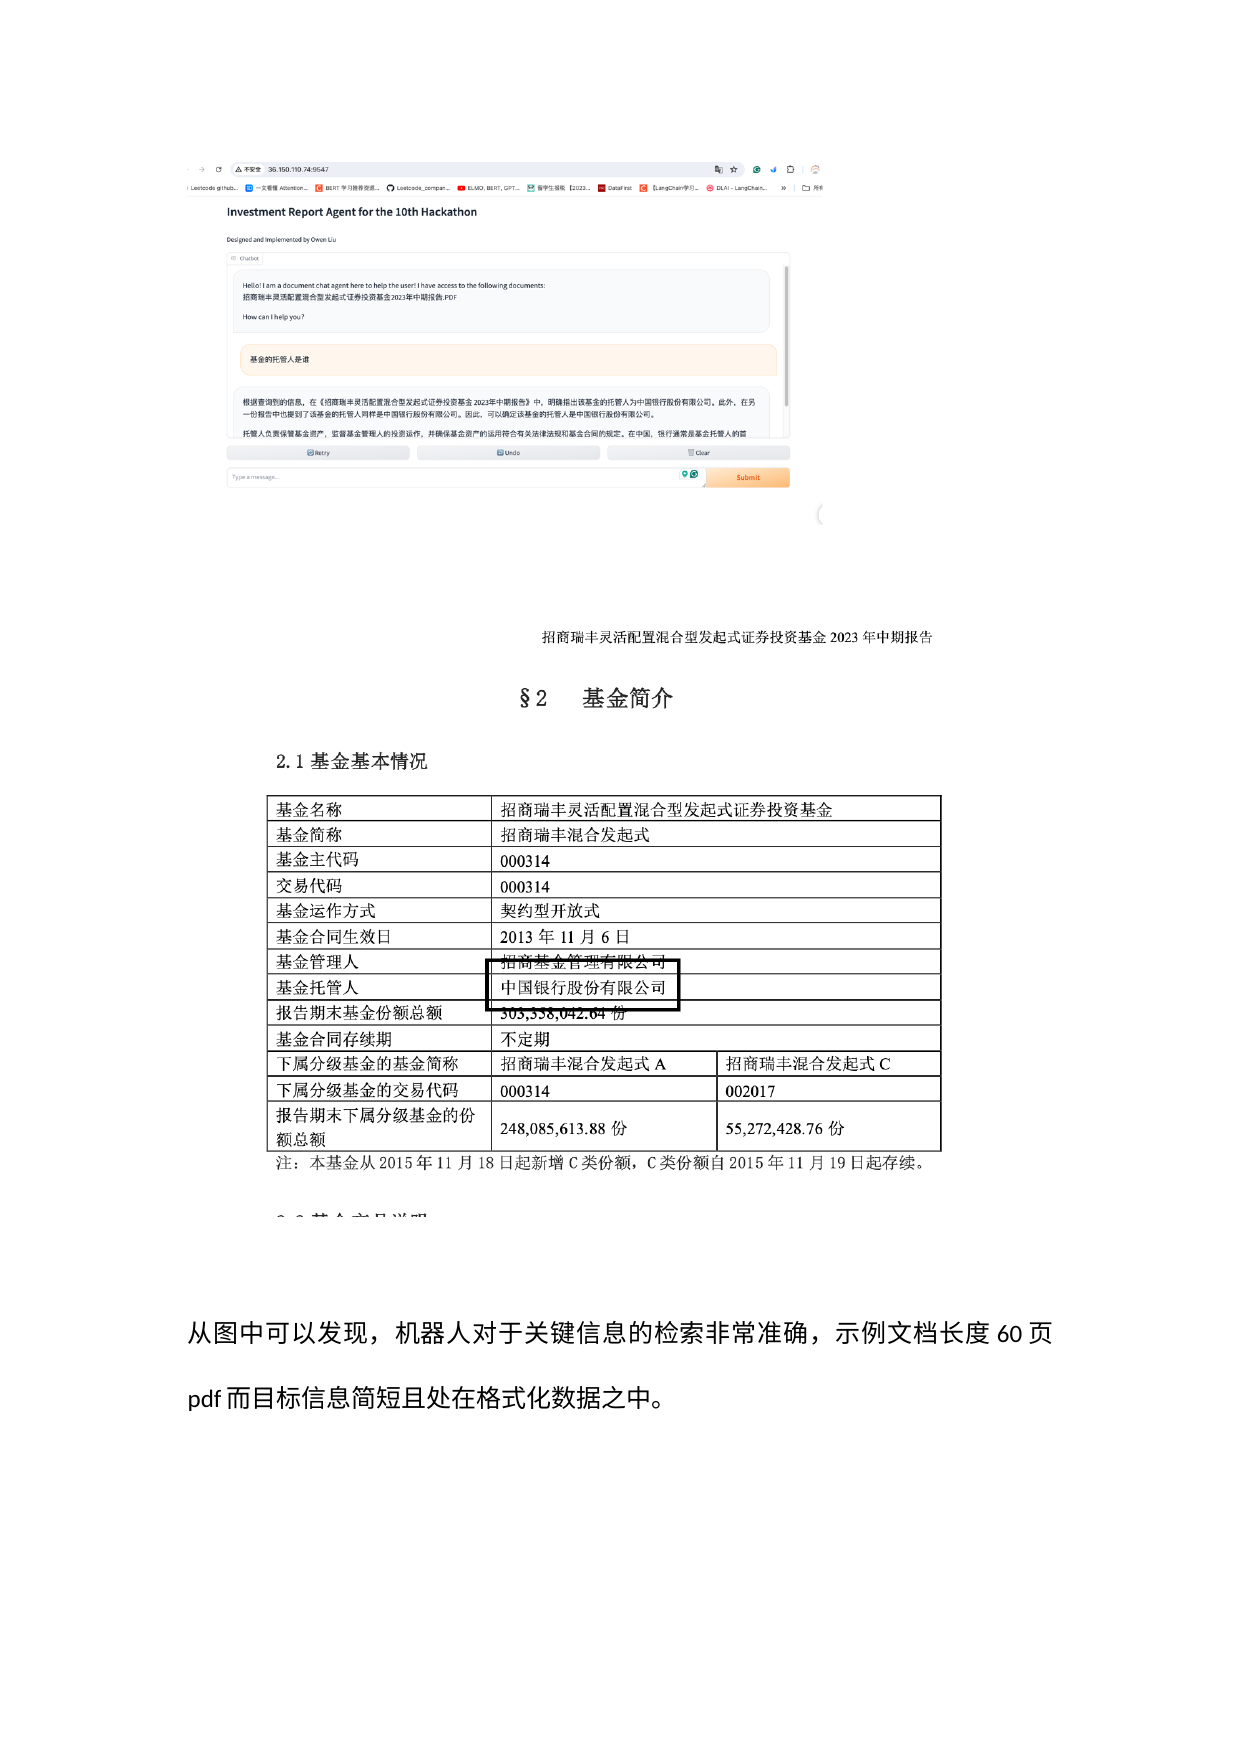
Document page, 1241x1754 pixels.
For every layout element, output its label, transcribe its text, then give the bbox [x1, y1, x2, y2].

picture [187, 617, 1053, 1217]
picture [187, 162, 823, 525]
text 从图中可以发现，机器人对于关键信息的检索非常准确，示例文档长度60页pdf而目标信息简短且处在格式化数据之中。 [187, 1299, 1053, 1429]
